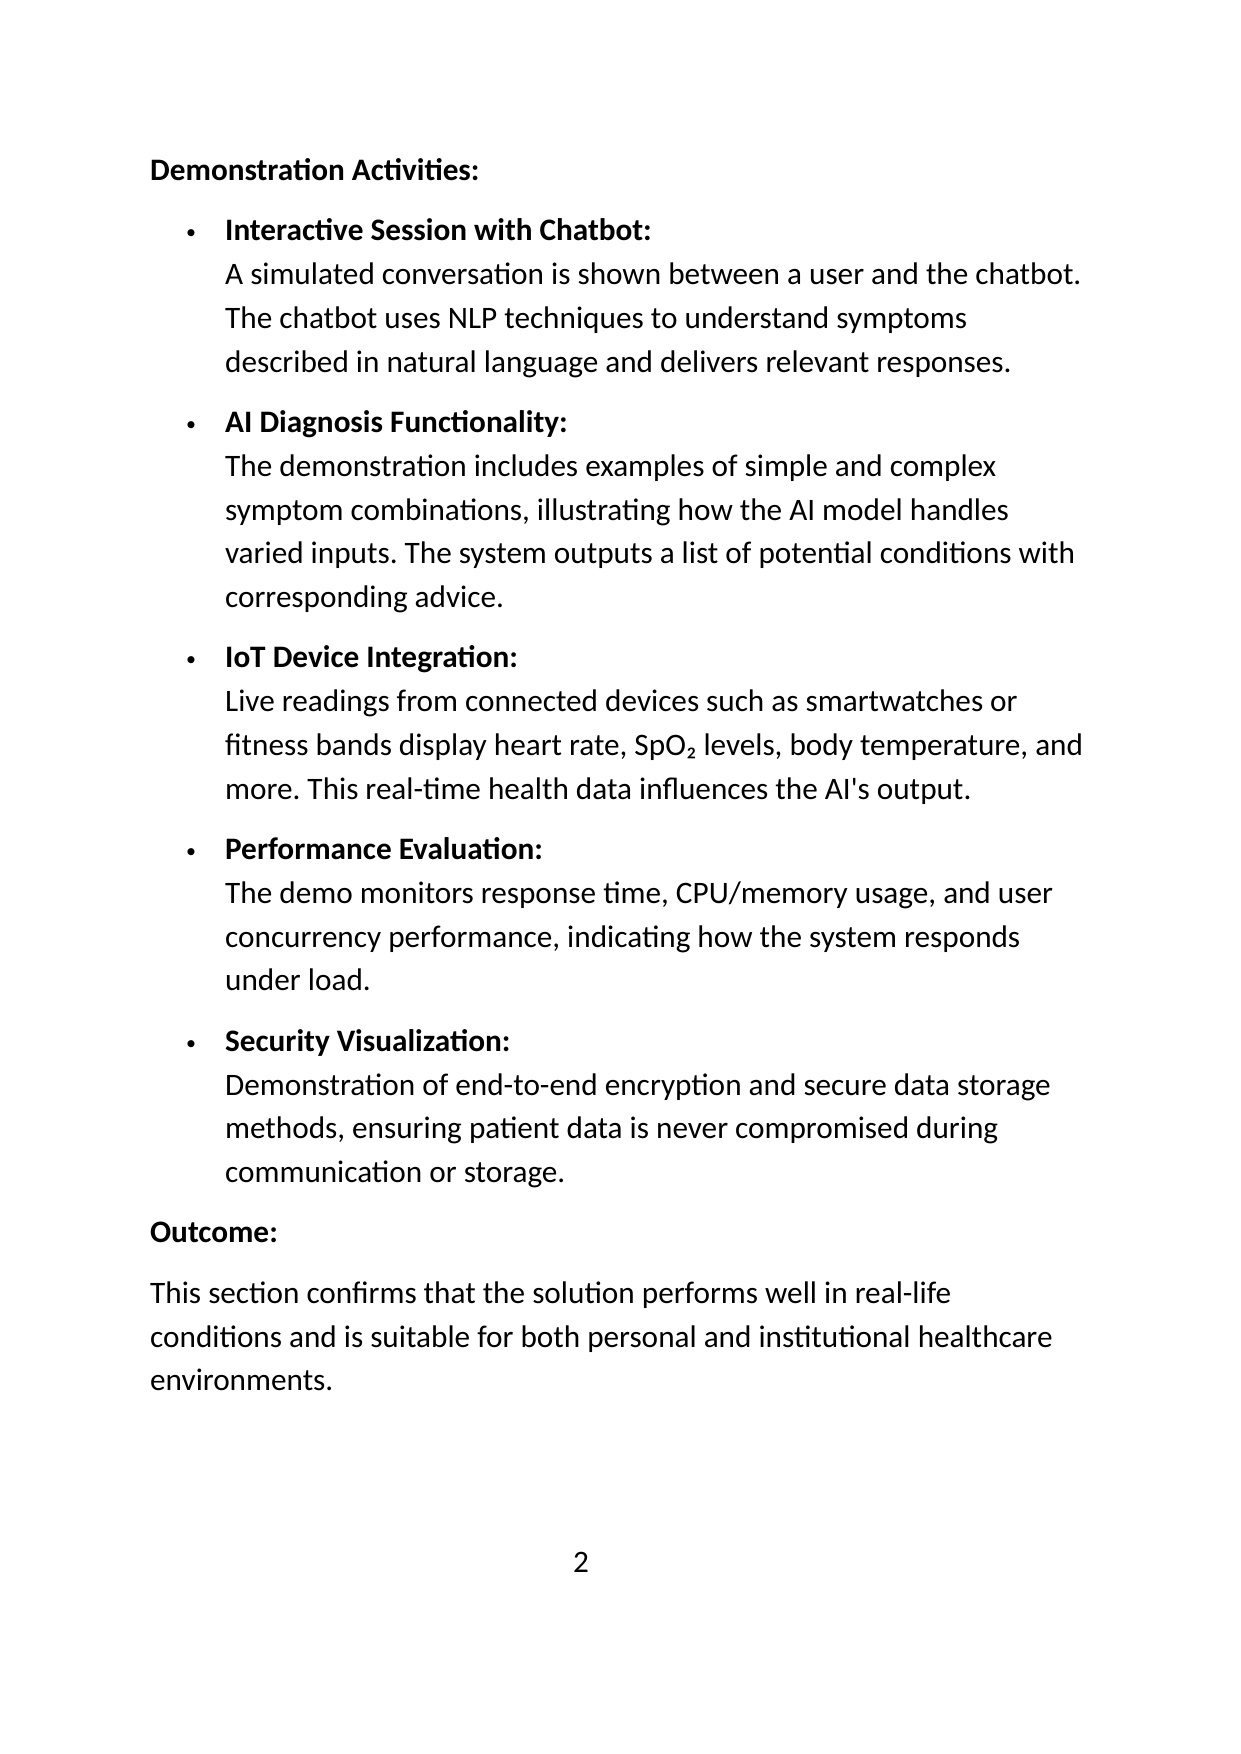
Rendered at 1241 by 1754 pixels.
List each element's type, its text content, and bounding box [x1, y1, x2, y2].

list Security Visualization: Demonstration of end-to-end encryption and secure data storage methods, ensuring patient data is never compromised during communication or storage. [187, 1021, 1090, 1190]
list Interactive Session with Chatbot: A simulated conversation is shown between a user and the chatbot. The chatbot uses NLP techniques to understand symptoms described in natural language and delivers relevant responses. [187, 210, 1090, 380]
text Outcome: [150, 1212, 1090, 1251]
text 2 [150, 1542, 1090, 1580]
text Demonstration Activities: [150, 150, 1090, 188]
list IoT Device Integration: Live readings from connected devices such as smartwatches or fitness bands display heart rate, SpO₂ levels, body temperature, and more. This real-time health data influences the AI's output. [187, 637, 1090, 807]
list Performance Evaluation: The demo monitors response time, CPU/memory usage, and user concurrency performance, indicating how the system responds under load. [187, 829, 1090, 998]
text This section confirms that the solution performs well in real-life conditions and is suitable for both personal and institutional healthcare environments. [150, 1273, 1090, 1398]
list AI Diagnosis Functionality: The demonstration includes examples of simple and complex symptom combinations, illustrating how the AI model handles varied inputs. The system outputs a list of potential conditions with corresponding advice. [187, 402, 1090, 615]
